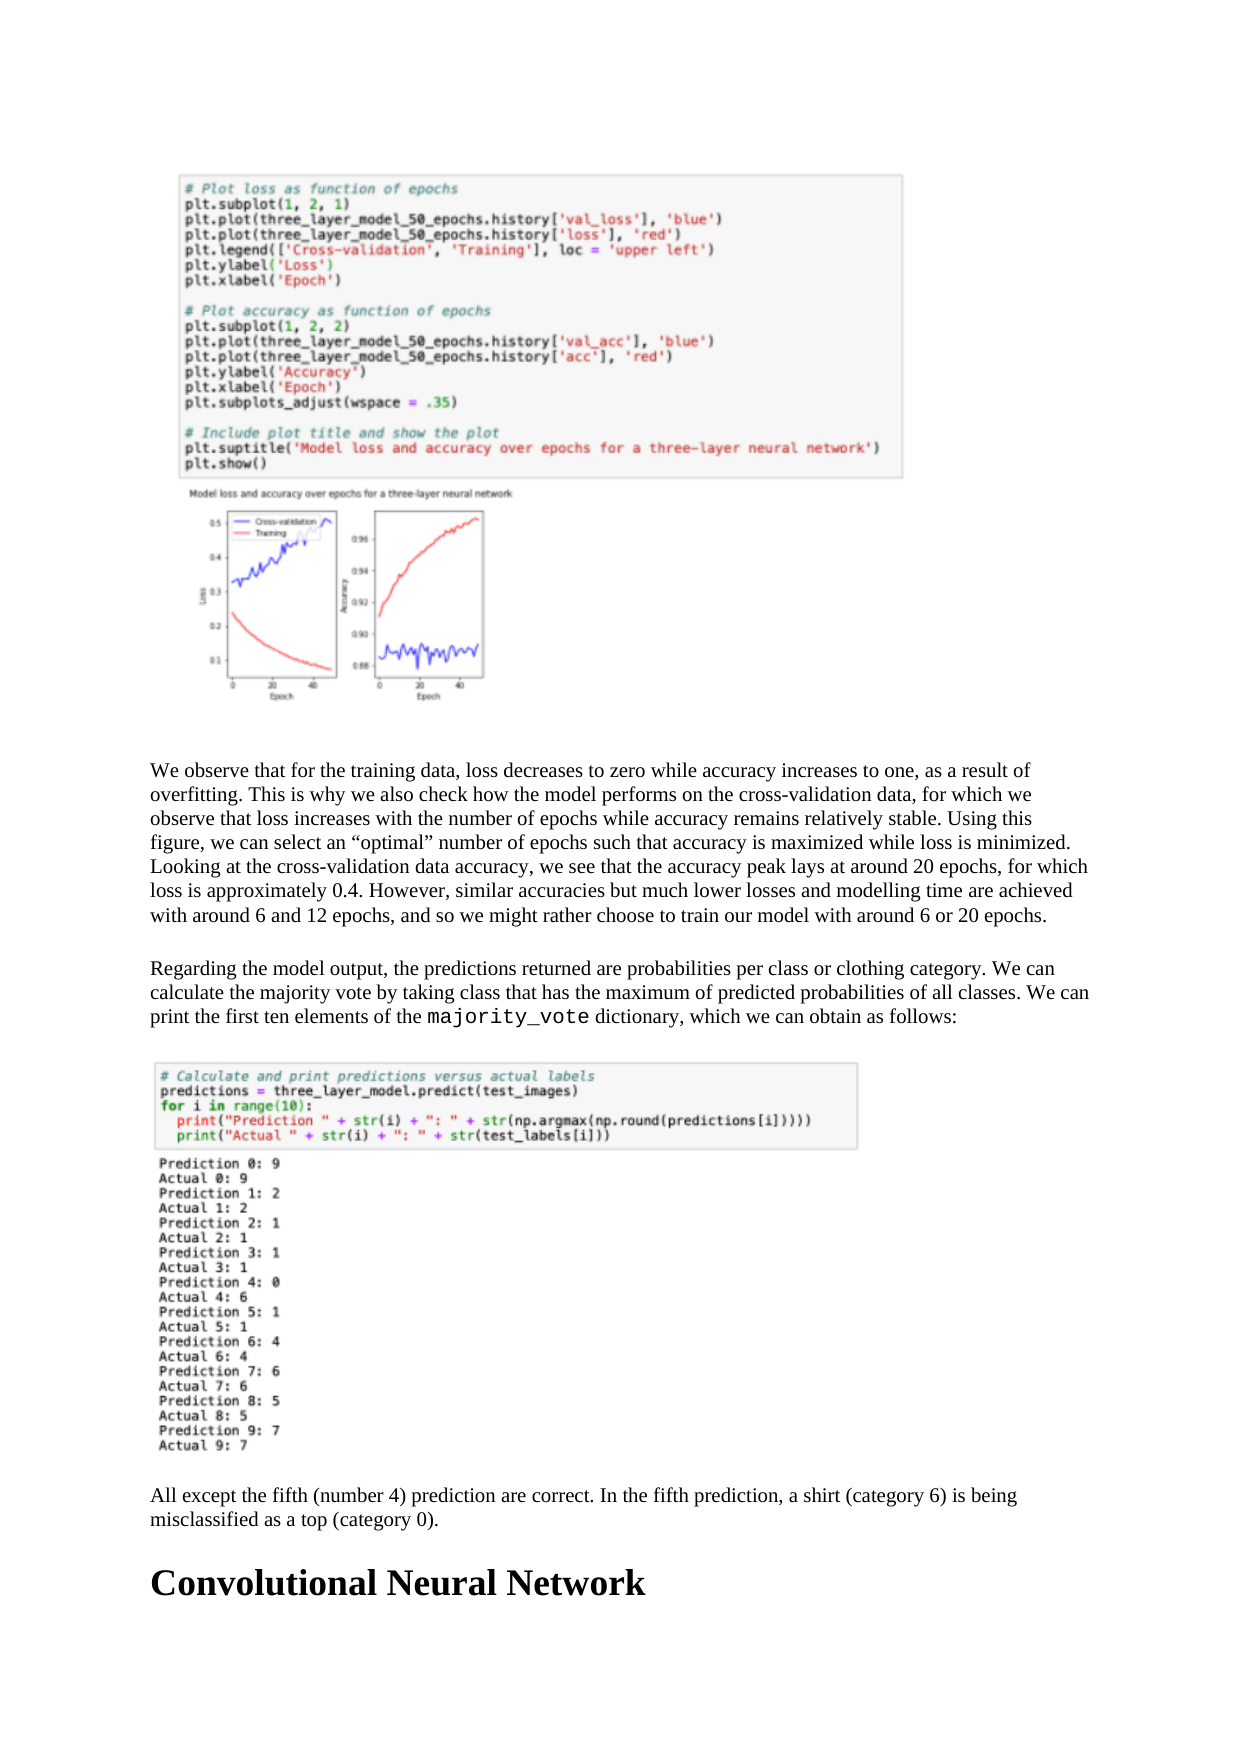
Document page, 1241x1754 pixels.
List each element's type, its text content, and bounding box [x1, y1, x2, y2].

picture [150, 150, 1091, 729]
text We observe that for the training data, loss decreases to zero while accuracy increases to one, as a result of overfitting. This is why we also check how the model performs on the cross-validation data, for which we observe that loss increases with the number of epochs while accuracy remains relatively stable. Using this figure, we can select an “optimal” number of epochs such that accuracy is maximized while loss is minimized. Looking at the cross-validation data accuracy, we see that the accuracy peak lays at around 20 epochs, for which loss is approximately 0.4. However, similar accuracies but much lower losses and modelling time are achieved with around 6 and 12 epochs, and so we might rather choose to train our model with around 6 or 20 epochs. [150, 758, 1090, 927]
text Regarding the model output, the predictions returned are probabilities per class or clothing category. We can calculate the majority vote by taking class that has the maximum of predicted probabilities of all classes. We can print the first ten elements of the majority_vote dictionary, which we can obtain as follows: [150, 956, 1090, 1029]
text All except the fifth (number 4) prediction are correct. In the fifth prediction, a shirt (category 6) is being misclassified as a top (category 0). [150, 1483, 1090, 1531]
text Convolutional Neural Network [150, 1561, 1090, 1604]
picture [150, 1058, 863, 1454]
